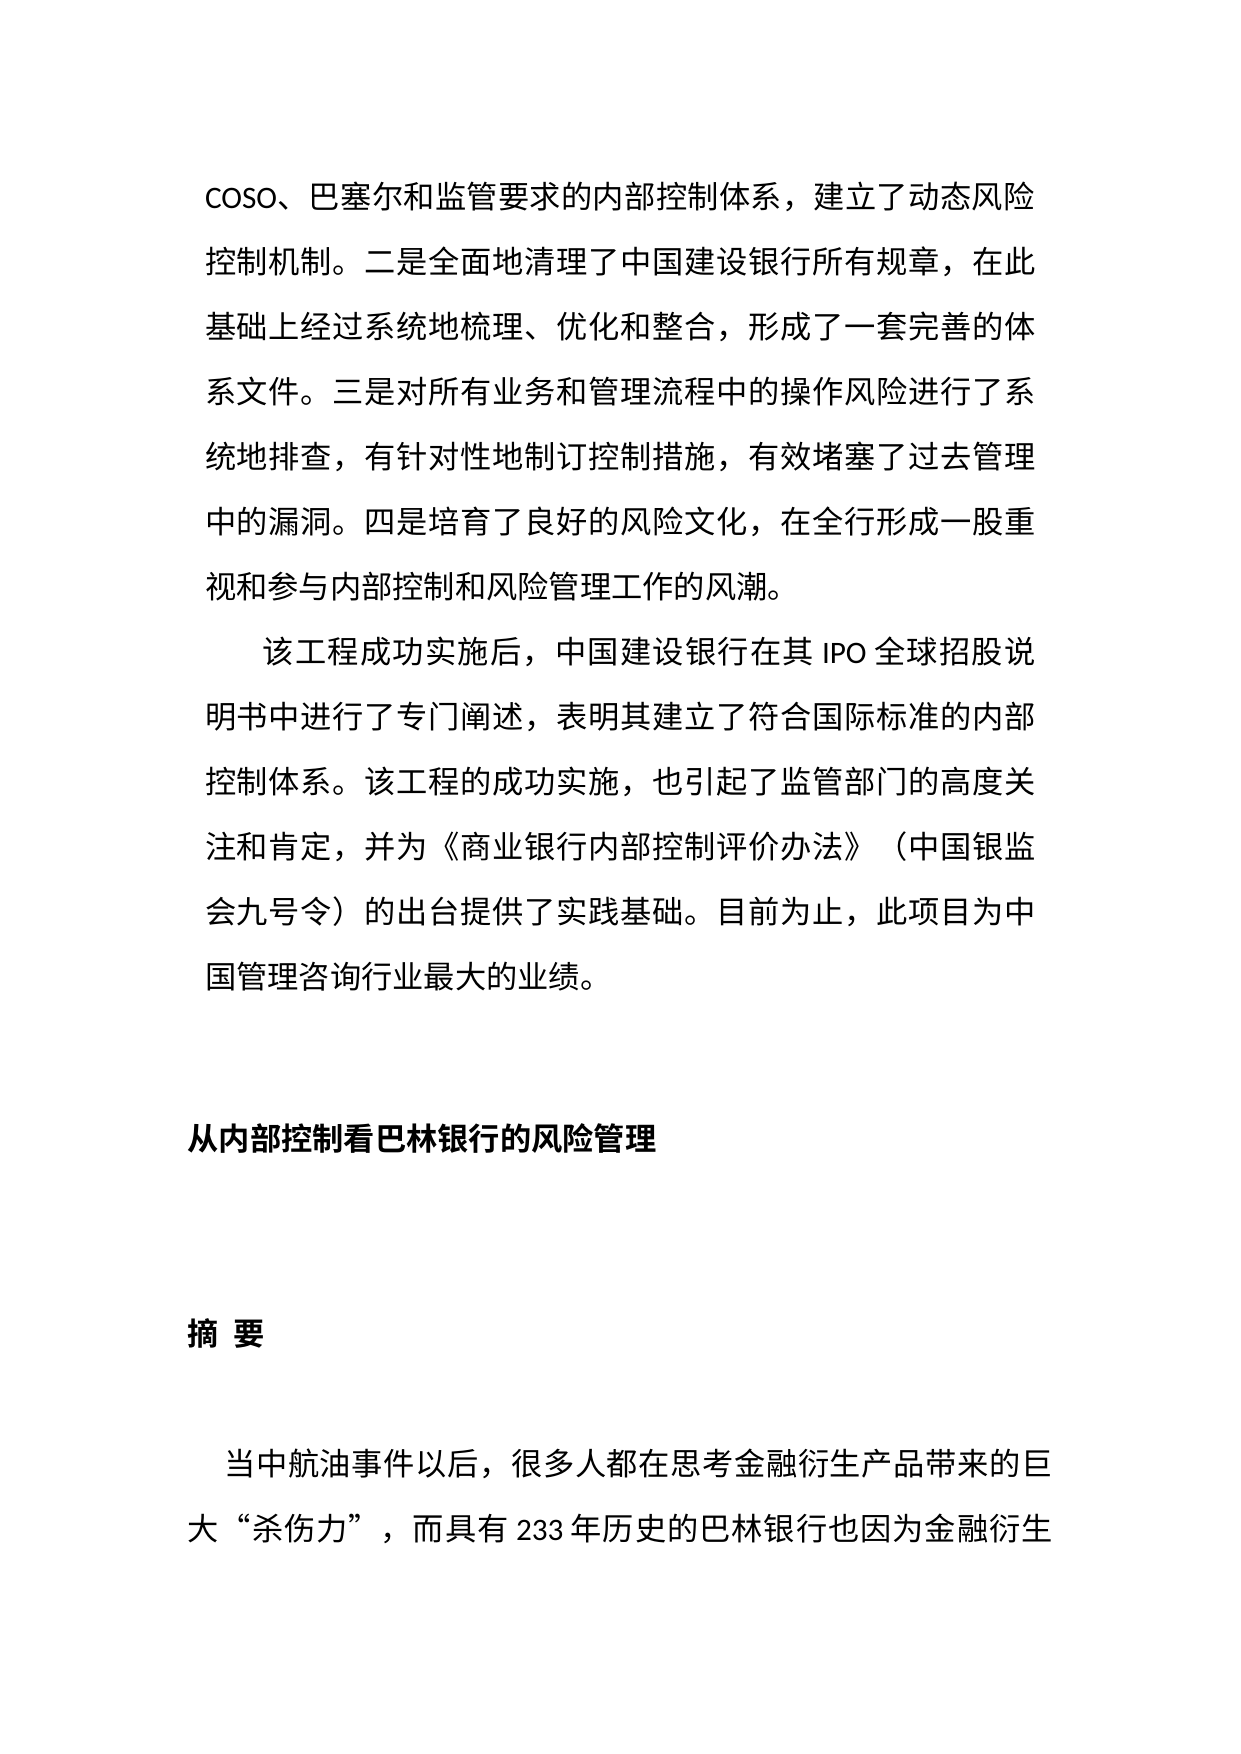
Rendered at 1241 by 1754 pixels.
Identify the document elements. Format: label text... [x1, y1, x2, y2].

text 从内部控制看巴林银行的风险管理 [187, 1104, 1053, 1169]
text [187, 1429, 1053, 1559]
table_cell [205, 162, 1035, 1039]
text 摘 要 [187, 1299, 1053, 1364]
